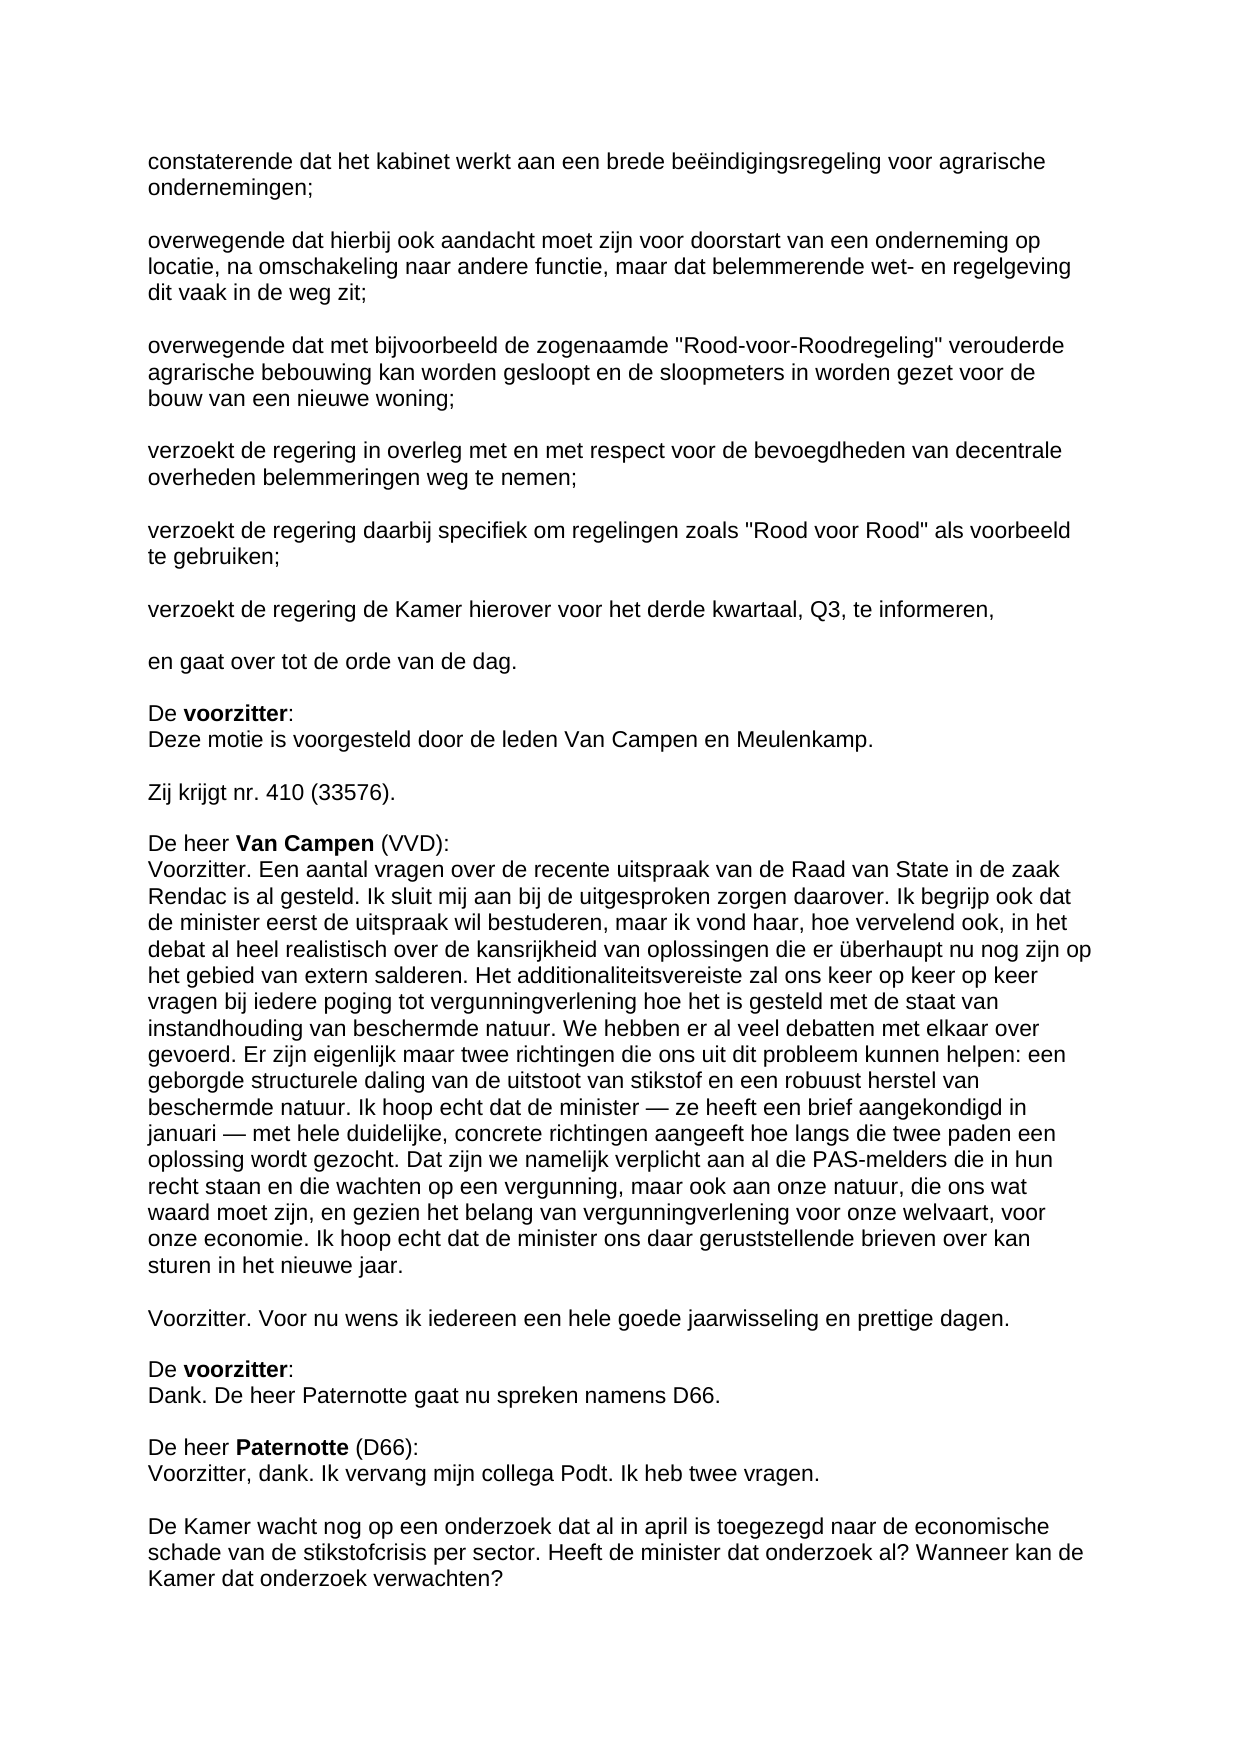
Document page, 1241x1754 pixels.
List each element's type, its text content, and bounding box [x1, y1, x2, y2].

text De voorzitter: Deze motie is voorgesteld door de leden Van Campen en Meulenkamp. Zij krijgt nr. 410 (33576). [148, 700, 1093, 805]
text De heer Van Campen (VVD): Voorzitter. Een aantal vragen over de recente uitspraak van de Raad van State in de zaak Rendac is al gesteld. Ik sluit mij aan bij de uitgesproken zorgen daarover. Ik begrijp ook dat de minister eerst de uitspraak wil bestuderen, maar ik vond haar, hoe vervelend ook, in het debat al heel realistisch over de kansrijkheid van oplossingen die er überhaupt nu nog zijn op het gebied van extern salderen. Het additionaliteitsvereiste zal ons keer op keer op keer vragen bij iedere poging tot vergunningverlening hoe het is gesteld met de staat van instandhouding van beschermde natuur. We hebben er al veel debatten met elkaar over gevoerd. Er zijn eigenlijk maar twee richtingen die ons uit dit probleem kunnen helpen: een geborgde structurele daling van de uitstoot van stikstof en een robuust herstel van beschermde natuur. Ik hoop echt dat de minister — ze heeft een brief aangekondigd in januari — met hele duidelijke, concrete richtingen aangeeft hoe langs die twee paden een oplossing wordt gezocht. Dat zijn we namelijk verplicht aan al die PAS-melders die in hun recht staan en die wachten op een vergunning, maar ook aan onze natuur, die ons wat waard moet zijn, en gezien het belang van vergunningverlening voor onze welvaart, voor onze economie. Ik hoop echt dat de minister ons daar geruststellende brieven over kan sturen in het nieuwe jaar. Voorzitter. Voor nu wens ik iedereen een hele goede jaarwisseling en prettige dagen. [148, 830, 1093, 1331]
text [148, 1433, 1093, 1592]
text De voorzitter: Dank. De heer Paternotte gaat nu spreken namens D66. [148, 1356, 1093, 1408]
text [148, 148, 1093, 675]
